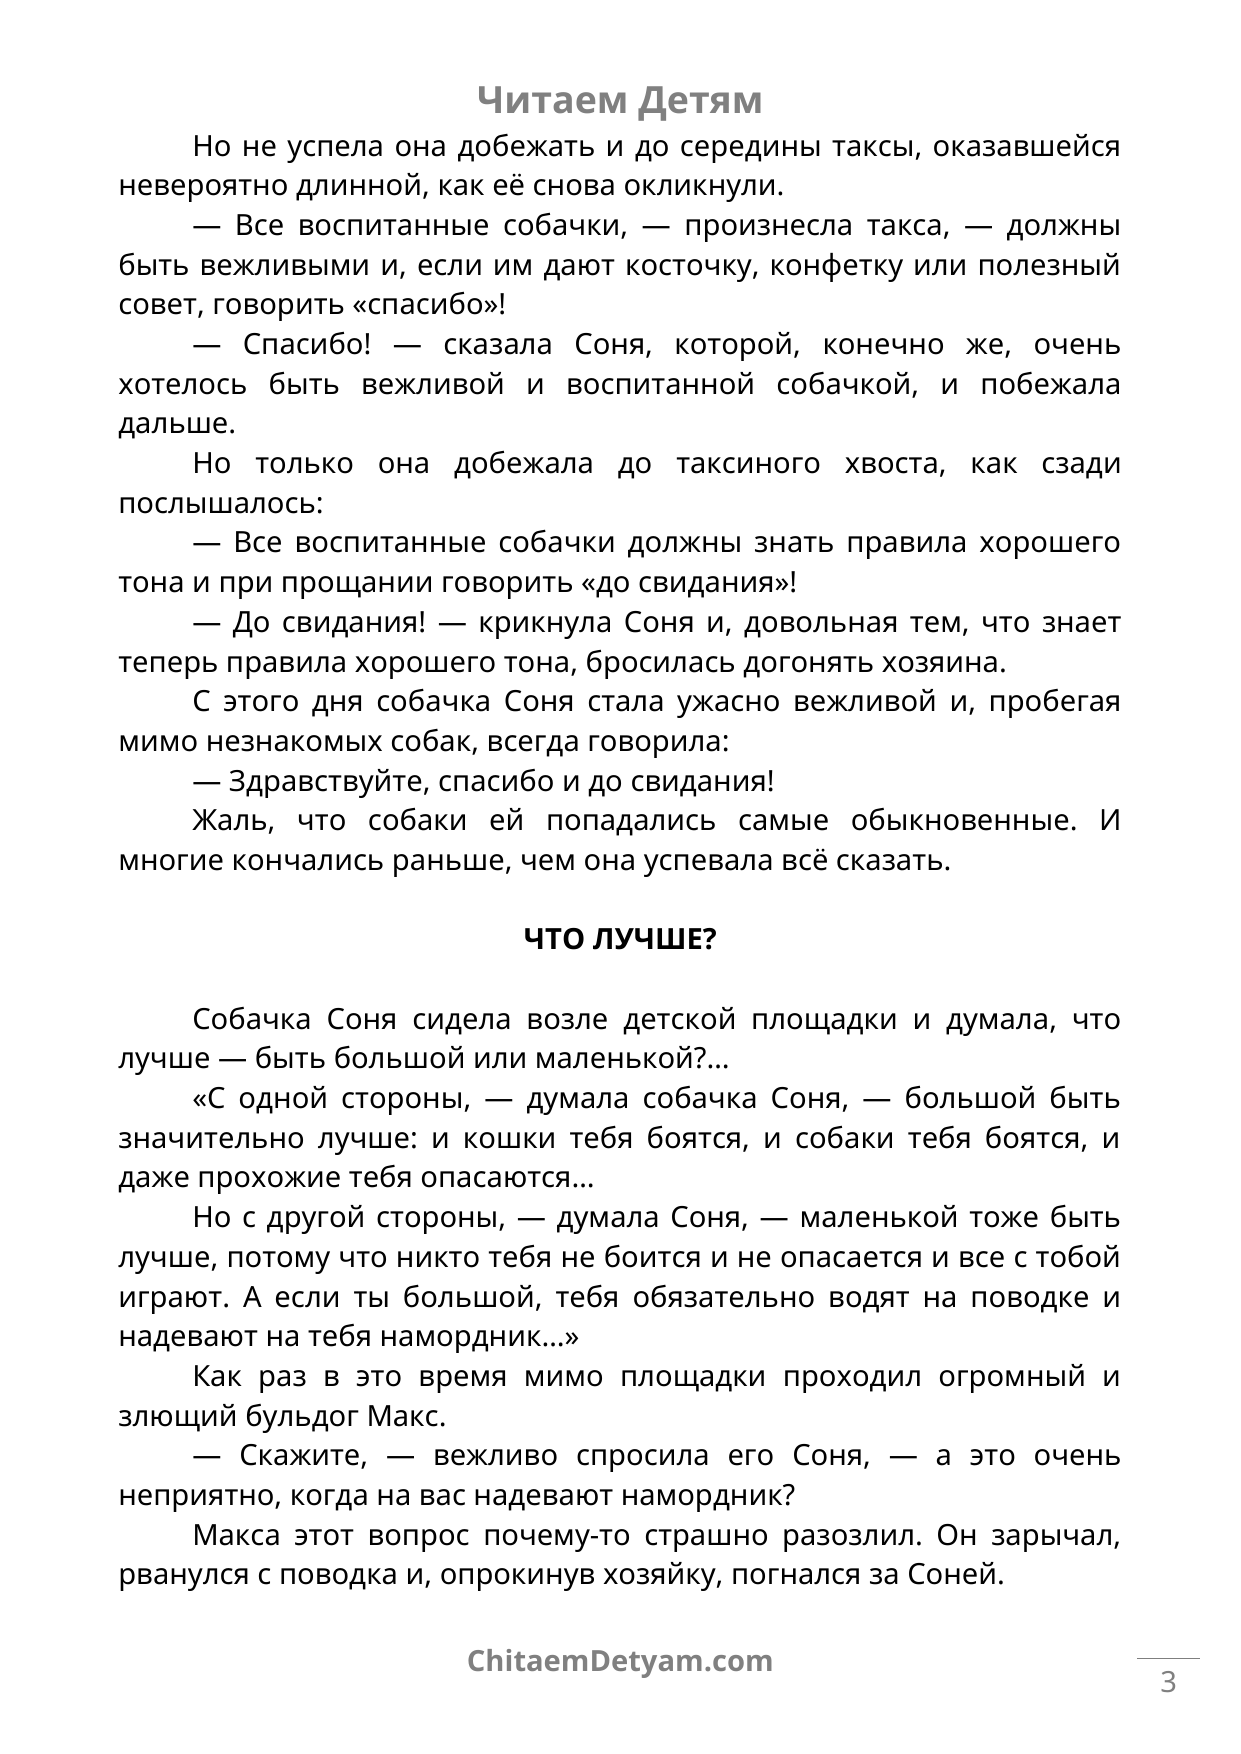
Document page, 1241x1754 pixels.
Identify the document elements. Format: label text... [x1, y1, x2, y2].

text Но не успела она добежать и до середины таксы, оказавшейся невероятно длинной, как её снова окликнули. [118, 125, 1122, 204]
text — Спасибо! — сказала Соня, которой, конечно же, очень хотелось быть вежливой и воспитанной собачкой, и побежала дальше. [118, 323, 1122, 442]
text — Все воспитанные собачки должны знать правила хорошего тона и при прощании говорить «до свидания»! [118, 522, 1122, 601]
text Жаль, что собаки ей попадались самые обыкновенные. И многие кончались раньше, чем она успевала всё сказать. [118, 799, 1122, 879]
text — До свидания! — крикнула Соня и, довольная тем, что знает теперь правила хорошего тона, бросилась догонять хозяина. [118, 601, 1122, 681]
text — Здравствуйте, спасибо и до свидания! [118, 760, 1122, 799]
text Но только она добежала до таксиного хвоста, как сзади послышалось: [118, 442, 1122, 522]
text Как раз в это время мимо площадки проходил огромный и злющий бульдог Макс. [118, 1355, 1122, 1434]
text Собачка Соня сидела возле детской площадки и думала, что лучше — быть большой или маленькой?… [118, 998, 1122, 1077]
text С этого дня собачка Соня стала ужасно вежливой и, пробегая мимо незнакомых собак, всегда говорила: [118, 681, 1122, 760]
text — Все воспитанные собачки, — произнесла такса, — должны быть вежливыми и, если им дают косточку, конфетку или полезный совет, говорить «спасибо»! [118, 204, 1122, 323]
text Макса этот вопрос почему-то страшно разозлил. Он зарычал, рванулся с поводка и, опрокинув хозяйку, погнался за Соней. [118, 1514, 1122, 1593]
subtitle ЧТО ЛУЧШЕ? [118, 919, 1122, 958]
text Но с другой стороны, — думала Соня, — маленькой тоже быть лучше, потому что никто тебя не боится и не опасается и все с тобой играют. А если ты большой, тебя обязательно водят на поводке и надевают на тебя намордник…» [118, 1196, 1122, 1355]
text — Скажите, — вежливо спросила его Соня, — а это очень неприятно, когда на вас надевают намордник? [118, 1434, 1122, 1514]
text «С одной стороны, — думала собачка Соня, — большой быть значительно лучше: и кошки тебя боятся, и собаки тебя боятся, и даже прохожие тебя опасаются… [118, 1077, 1122, 1196]
